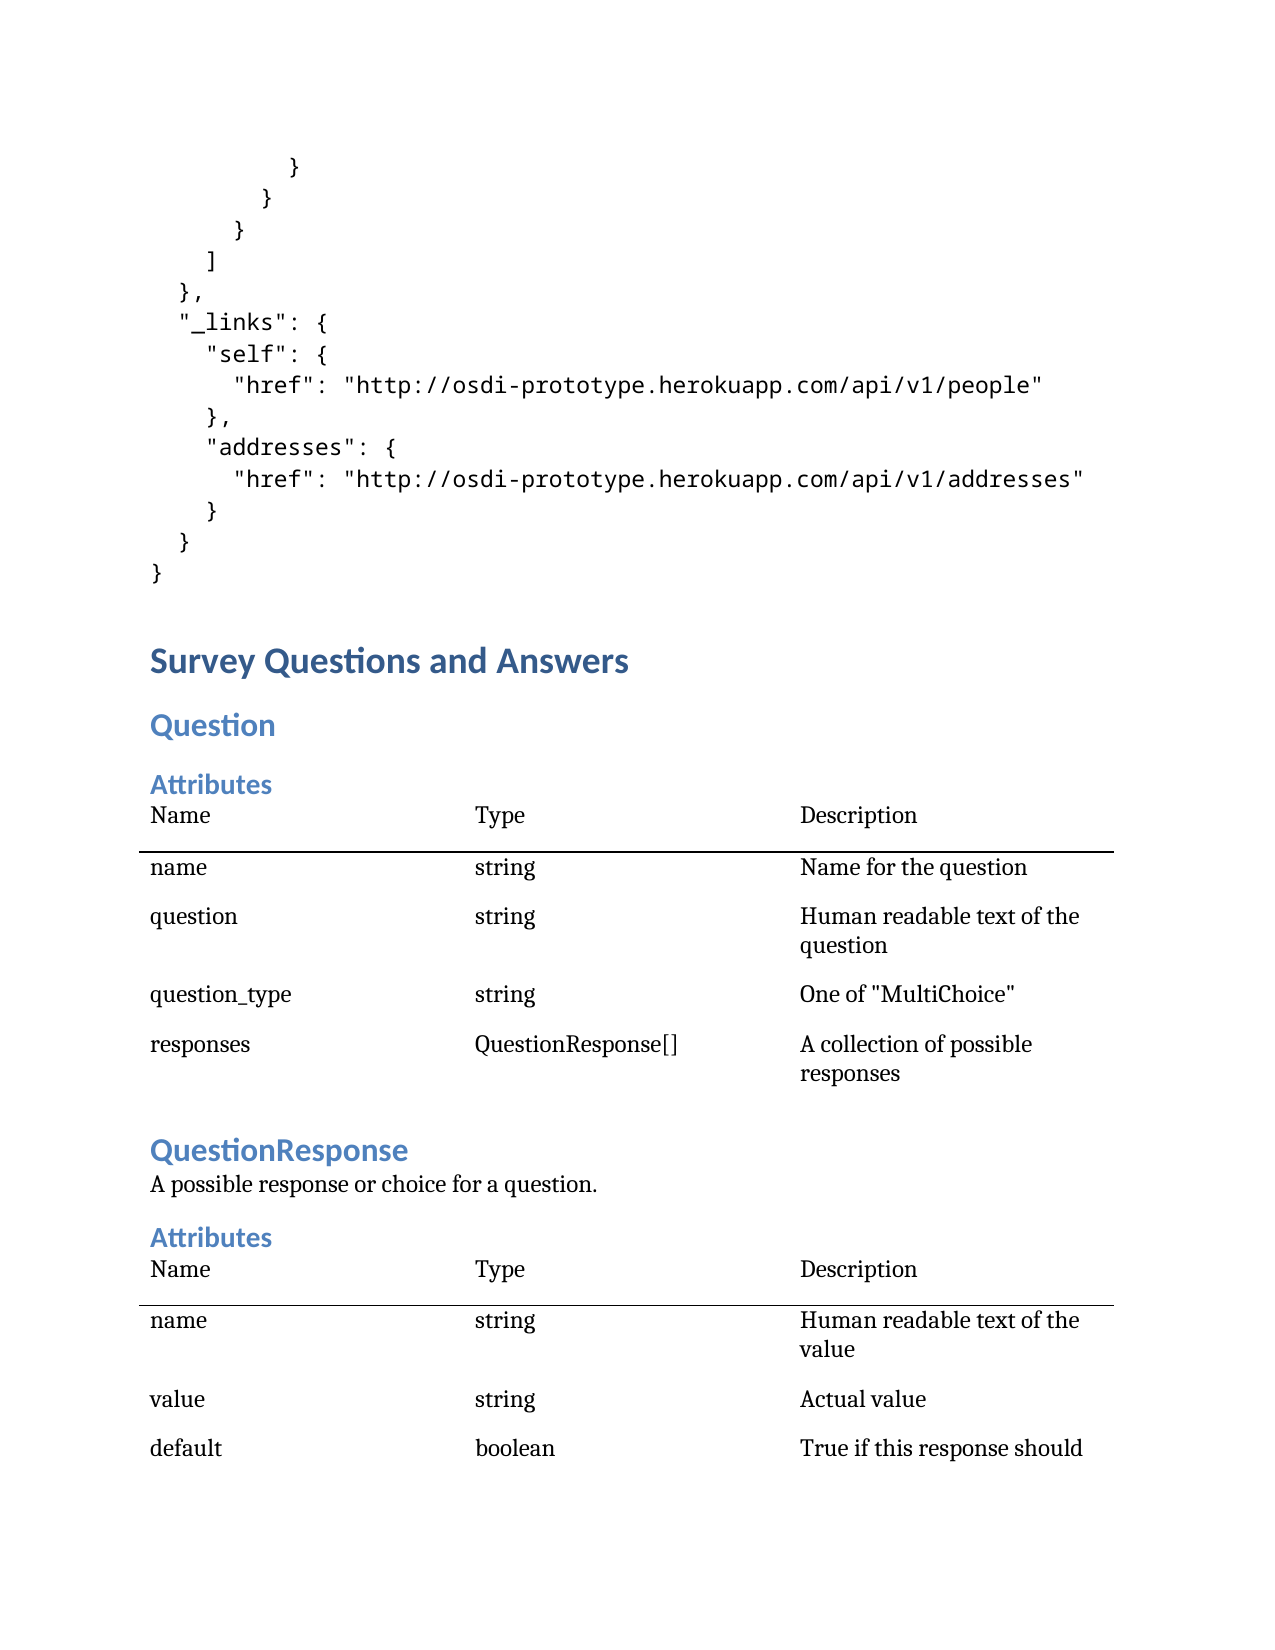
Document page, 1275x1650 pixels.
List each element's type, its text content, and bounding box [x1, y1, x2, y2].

table_header Name [139, 1255, 464, 1305]
table_cell True if this response should be the default response [789, 1434, 1114, 1484]
table_cell Human readable text of the value [789, 1306, 1114, 1384]
table_cell default [139, 1434, 464, 1484]
text A possible response or choice for a question. [150, 1170, 1125, 1199]
subtitle Question [150, 704, 1125, 745]
subtitle Attributes [150, 766, 1125, 801]
table_cell string [464, 980, 789, 1030]
subtitle Attributes [150, 1219, 1125, 1255]
table_header Description [789, 801, 1114, 851]
table_cell QuestionResponse[] [464, 1030, 789, 1108]
subtitle QuestionResponse [150, 1129, 1125, 1170]
table_cell string [464, 853, 789, 902]
table_cell string [464, 902, 789, 980]
table_header Description [789, 1255, 1114, 1305]
table_cell Name for the question [789, 853, 1114, 902]
table_cell value [139, 1385, 464, 1434]
table_cell boolean [464, 1434, 789, 1484]
table_cell responses [139, 1030, 464, 1108]
table_cell A collection of possible responses [789, 1030, 1114, 1108]
table_cell One of "MultiChoice" [789, 980, 1114, 1030]
table_cell string [464, 1306, 789, 1384]
table_cell name [139, 1306, 464, 1384]
table_cell name [139, 853, 464, 902]
table_header Type [464, 801, 789, 851]
table_cell question_type [139, 980, 464, 1030]
table_cell Actual value [789, 1385, 1114, 1434]
table_header Type [464, 1255, 789, 1305]
table_cell string [464, 1385, 789, 1434]
table_header Name [139, 801, 464, 851]
subtitle Survey Questions and Answers [150, 637, 1125, 683]
table_cell question [139, 902, 464, 980]
table_cell Human readable text of the question [789, 902, 1114, 980]
